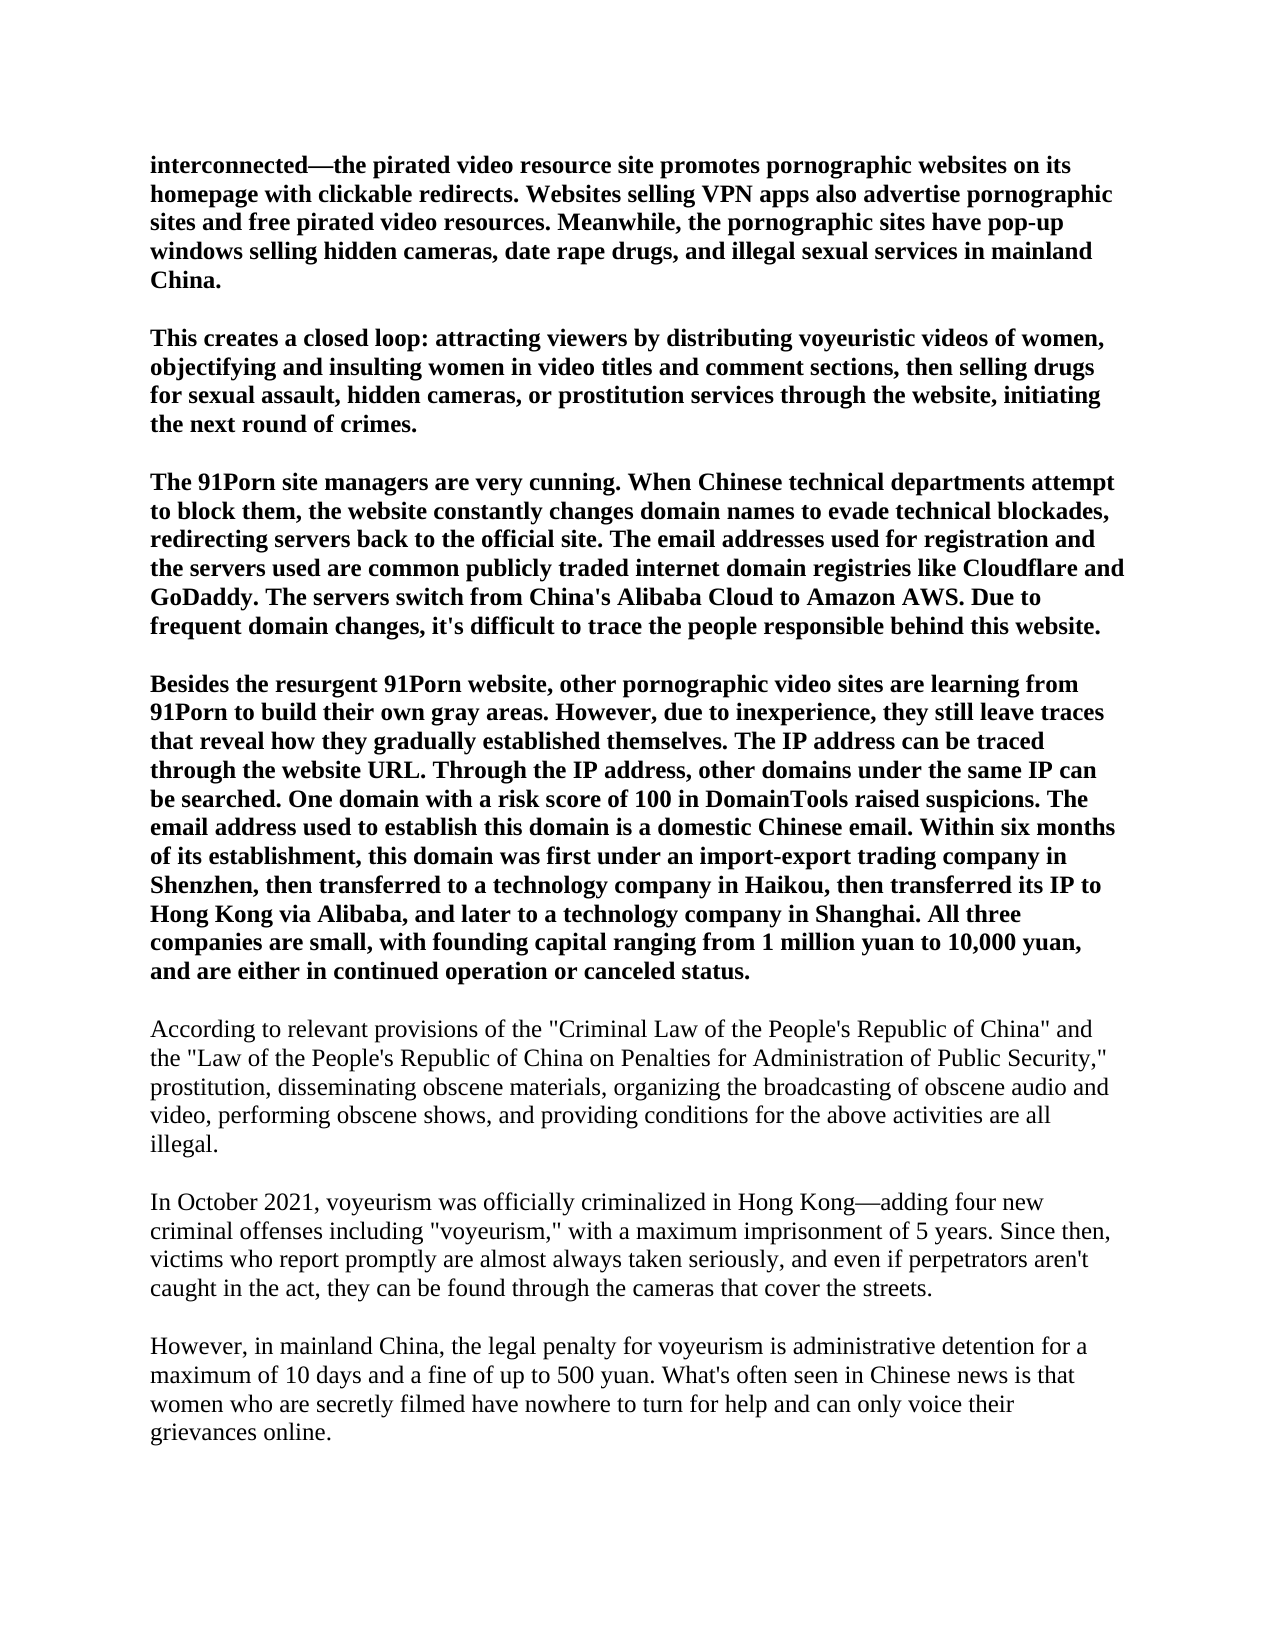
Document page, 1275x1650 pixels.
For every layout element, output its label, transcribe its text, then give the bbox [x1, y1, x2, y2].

text In October 2021, voyeurism was officially criminalized in Hong Kong—adding four new criminal offenses including "voyeurism," with a maximum imprisonment of 5 years. Since then, victims who report promptly are almost always taken seriously, and even if perpetrators aren't caught in the act, they can be found through the cameras that cover the streets. [150, 1187, 1125, 1302]
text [150, 150, 1125, 294]
text However, in mainland China, the legal penalty for voyeurism is administrative detention for a maximum of 10 days and a fine of up to 500 yuan. What's often seen in Chinese news is that women who are secretly filmed have nowhere to turn for help and can only voice their grievances online. [150, 1331, 1125, 1446]
text Besides the resurgent 91Porn website, other pornographic video sites are learning from 91Porn to build their own gray areas. However, due to inexperience, they still leave traces that reveal how they gradually established themselves. The IP address can be traced through the website URL. Through the IP address, other domains under the same IP can be searched. One domain with a risk score of 100 in DomainTools raised suspicions. The email address used to establish this domain is a domestic Chinese email. Within six months of its establishment, this domain was first under an import-export trading company in Shenzhen, then transferred to a technology company in Haikou, then transferred its IP to Hong Kong via Alibaba, and later to a technology company in Shanghai. All three companies are small, with founding capital ranging from 1 million yuan to 10,000 yuan, and are either in continued operation or canceled status. [150, 669, 1125, 985]
text The 91Porn site managers are very cunning. When Chinese technical departments attempt to block them, the website constantly changes domain names to evade technical blockades, redirecting servers back to the official site. The email addresses used for registration and the servers used are common publicly traded internet domain registries like Cloudflare and GoDaddy. The servers switch from China's Alibaba Cloud to Amazon AWS. Due to frequent domain changes, it's difficult to trace the people responsible behind this website. [150, 467, 1125, 639]
text This creates a closed loop: attracting viewers by distributing voyeuristic videos of women, objectifying and insulting women in video titles and comment sections, then selling drugs for sexual assault, hidden cameras, or prostitution services through the website, initiating the next round of crimes. [150, 323, 1125, 438]
text According to relevant provisions of the "Criminal Law of the People's Republic of China" and the "Law of the People's Republic of China on Penalties for Administration of Public Security," prostitution, disseminating obscene materials, organizing the broadcasting of obscene audio and video, performing obscene shows, and providing conditions for the above activities are all illegal. [150, 1014, 1125, 1158]
